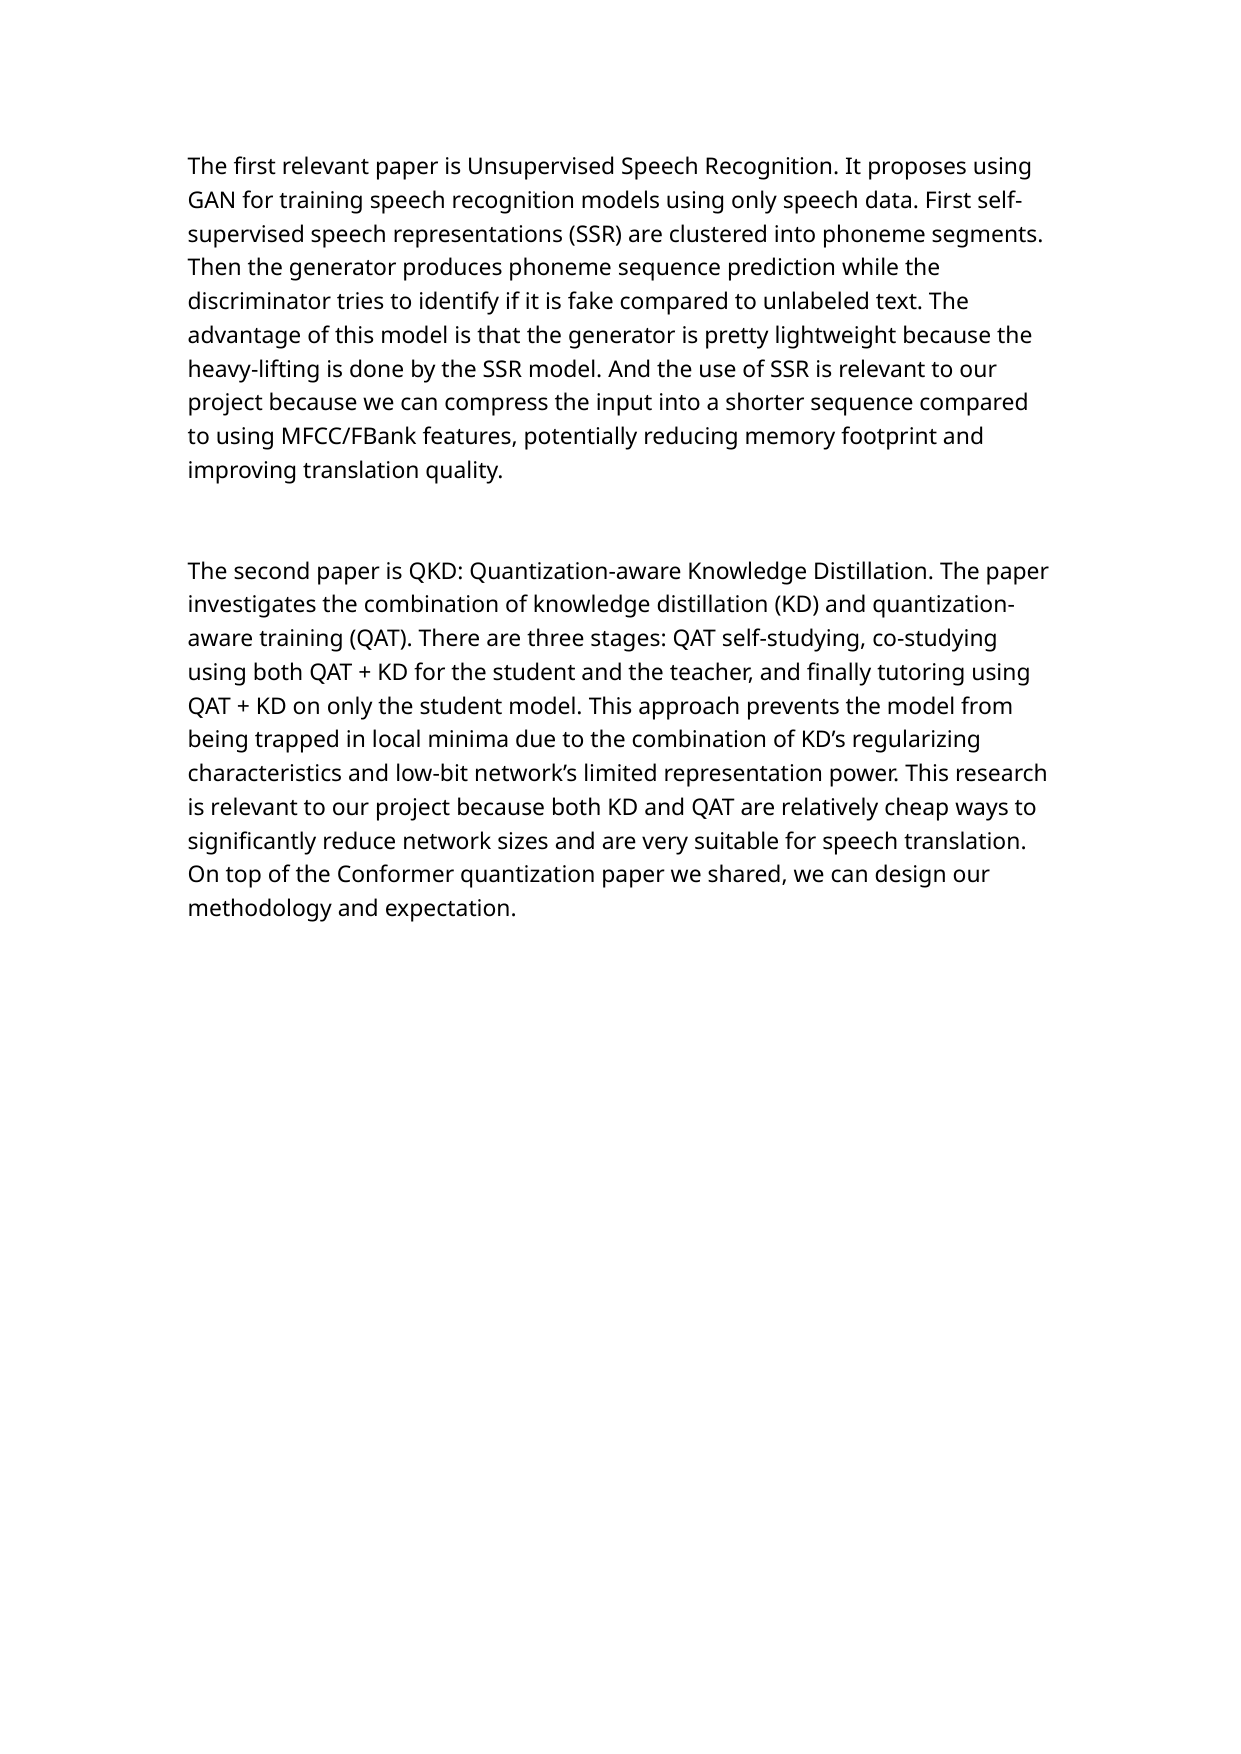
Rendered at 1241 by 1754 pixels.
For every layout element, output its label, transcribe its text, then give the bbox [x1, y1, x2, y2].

text The first relevant paper is Unsupervised Speech Recognition. It proposes using GAN for training speech recognition models using only speech data. First self-supervised speech representations (SSR) are clustered into phoneme segments. Then the generator produces phoneme sequence prediction while the discriminator tries to identify if it is fake compared to unlabeled text. The advantage of this model is that the generator is pretty lightweight because the heavy-lifting is done by the SSR model. And the use of SSR is relevant to our project because we can compress the input into a shorter sequence compared to using MFCC/FBank features, potentially reducing memory footprint and improving translation quality. [187, 150, 1053, 485]
text The second paper is QKD: Quantization-aware Knowledge Distillation. The paper investigates the combination of knowledge distillation (KD) and quantization-aware training (QAT). There are three stages: QAT self-studying, co-studying using both QAT + KD for the student and the teacher, and finally tutoring using QAT + KD on only the student model. This approach prevents the model from being trapped in local minima due to the combination of KD’s regularizing characteristics and low-bit network’s limited representation power. This research is relevant to our project because both KD and QAT are relatively cheap ways to significantly reduce network sizes and are very suitable for speech translation. On top of the Conformer quantization paper we shared, we can design our methodology and expectation. [187, 554, 1053, 923]
